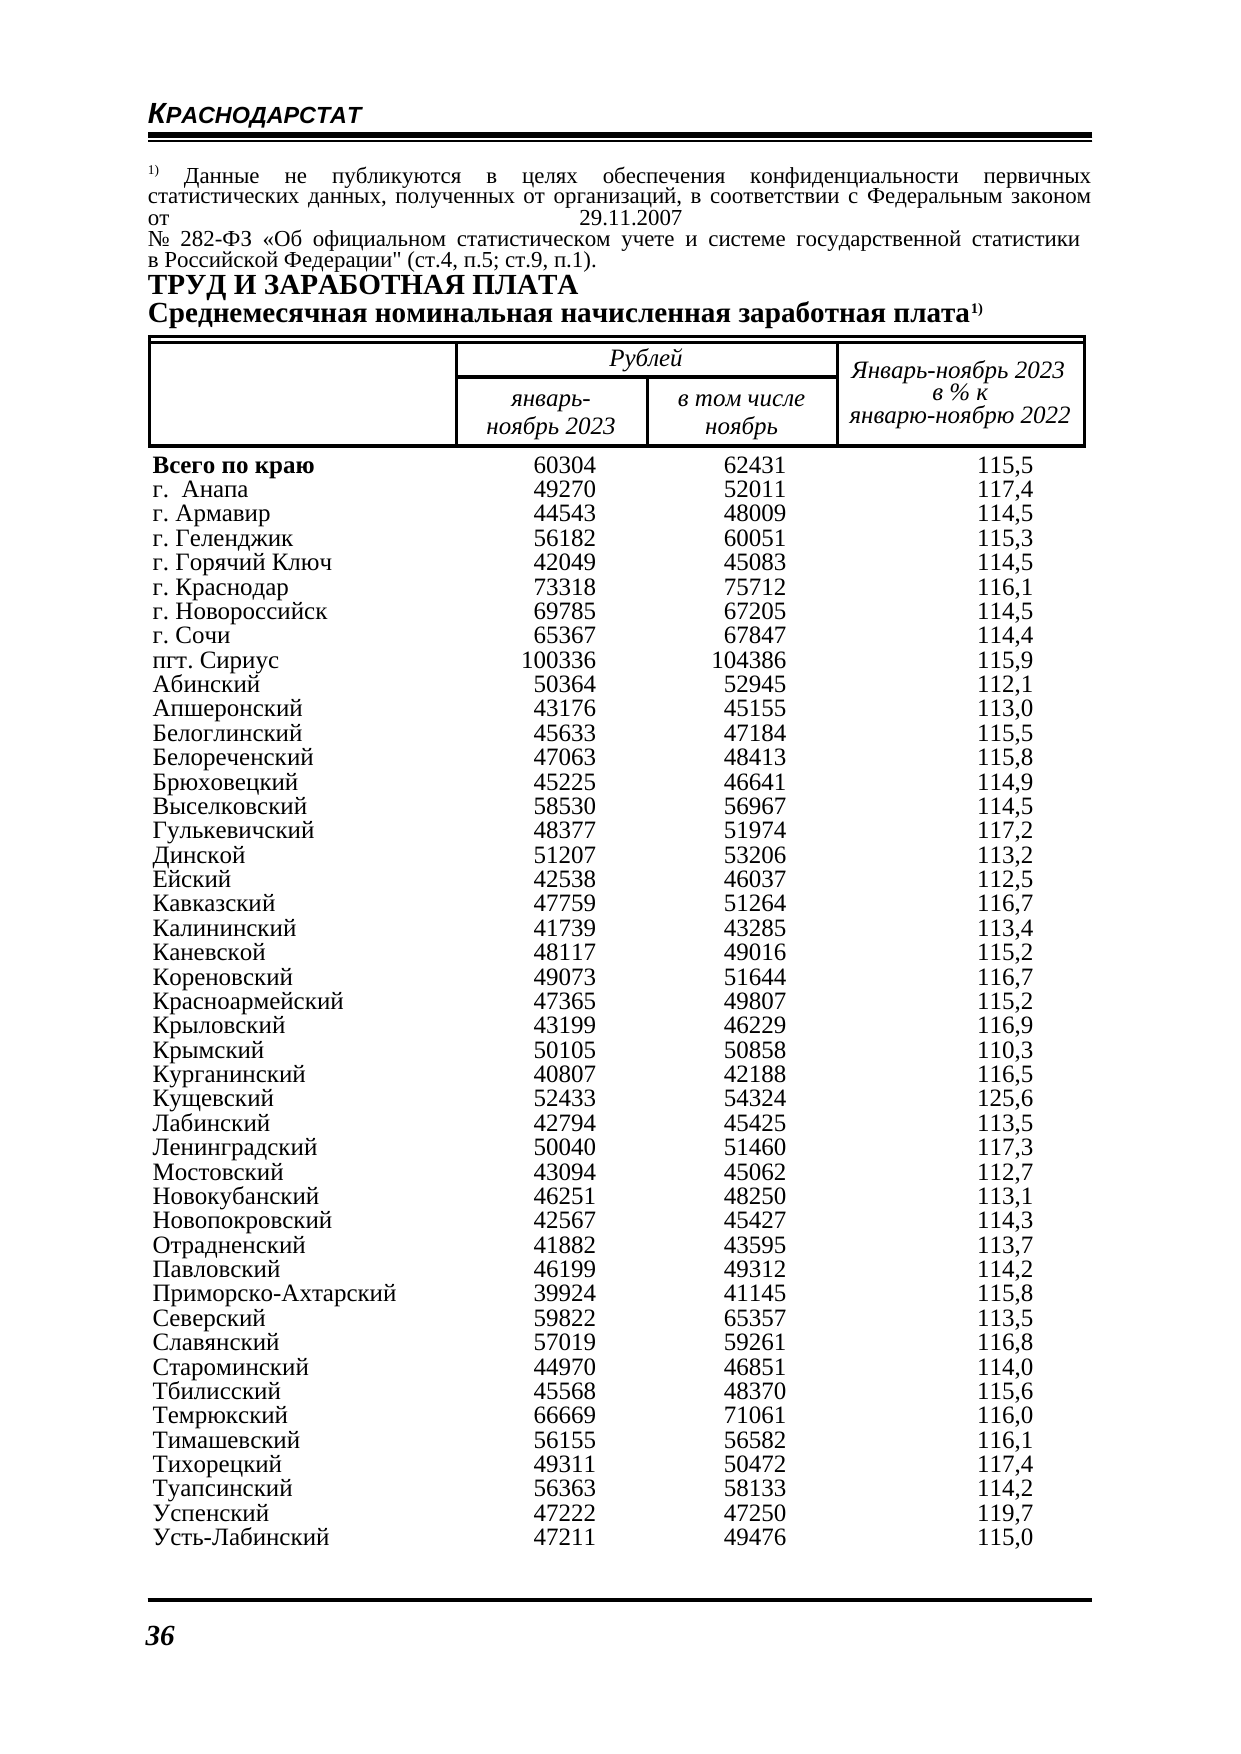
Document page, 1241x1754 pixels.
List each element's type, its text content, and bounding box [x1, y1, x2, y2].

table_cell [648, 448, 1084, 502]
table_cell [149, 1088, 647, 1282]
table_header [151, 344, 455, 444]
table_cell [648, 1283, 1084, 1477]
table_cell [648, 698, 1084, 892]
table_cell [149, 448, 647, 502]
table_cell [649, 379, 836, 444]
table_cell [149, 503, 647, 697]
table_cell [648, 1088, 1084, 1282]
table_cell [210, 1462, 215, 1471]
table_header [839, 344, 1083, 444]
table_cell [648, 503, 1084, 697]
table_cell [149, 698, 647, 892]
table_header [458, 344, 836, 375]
text 1) Данные не публикуются в целях обеспечения конфиденциальности первичных статистических данных, полученных от организаций, в соответствии с Федеральным законом от 29.11.2007 № 282-ФЗ «Об официальном статистическом учете и системе государственной статистики в Российской Федерации" (ст.4, п.5; ст.9, п.1). [148, 167, 1092, 272]
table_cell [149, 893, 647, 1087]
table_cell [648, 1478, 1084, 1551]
text Среднемесячная номинальная начисленная заработная плата1) [148, 300, 1092, 328]
text труд и заработная плата [148, 272, 1092, 300]
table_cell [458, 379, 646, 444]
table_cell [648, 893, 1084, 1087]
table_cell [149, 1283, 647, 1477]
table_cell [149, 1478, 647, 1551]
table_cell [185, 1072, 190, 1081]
